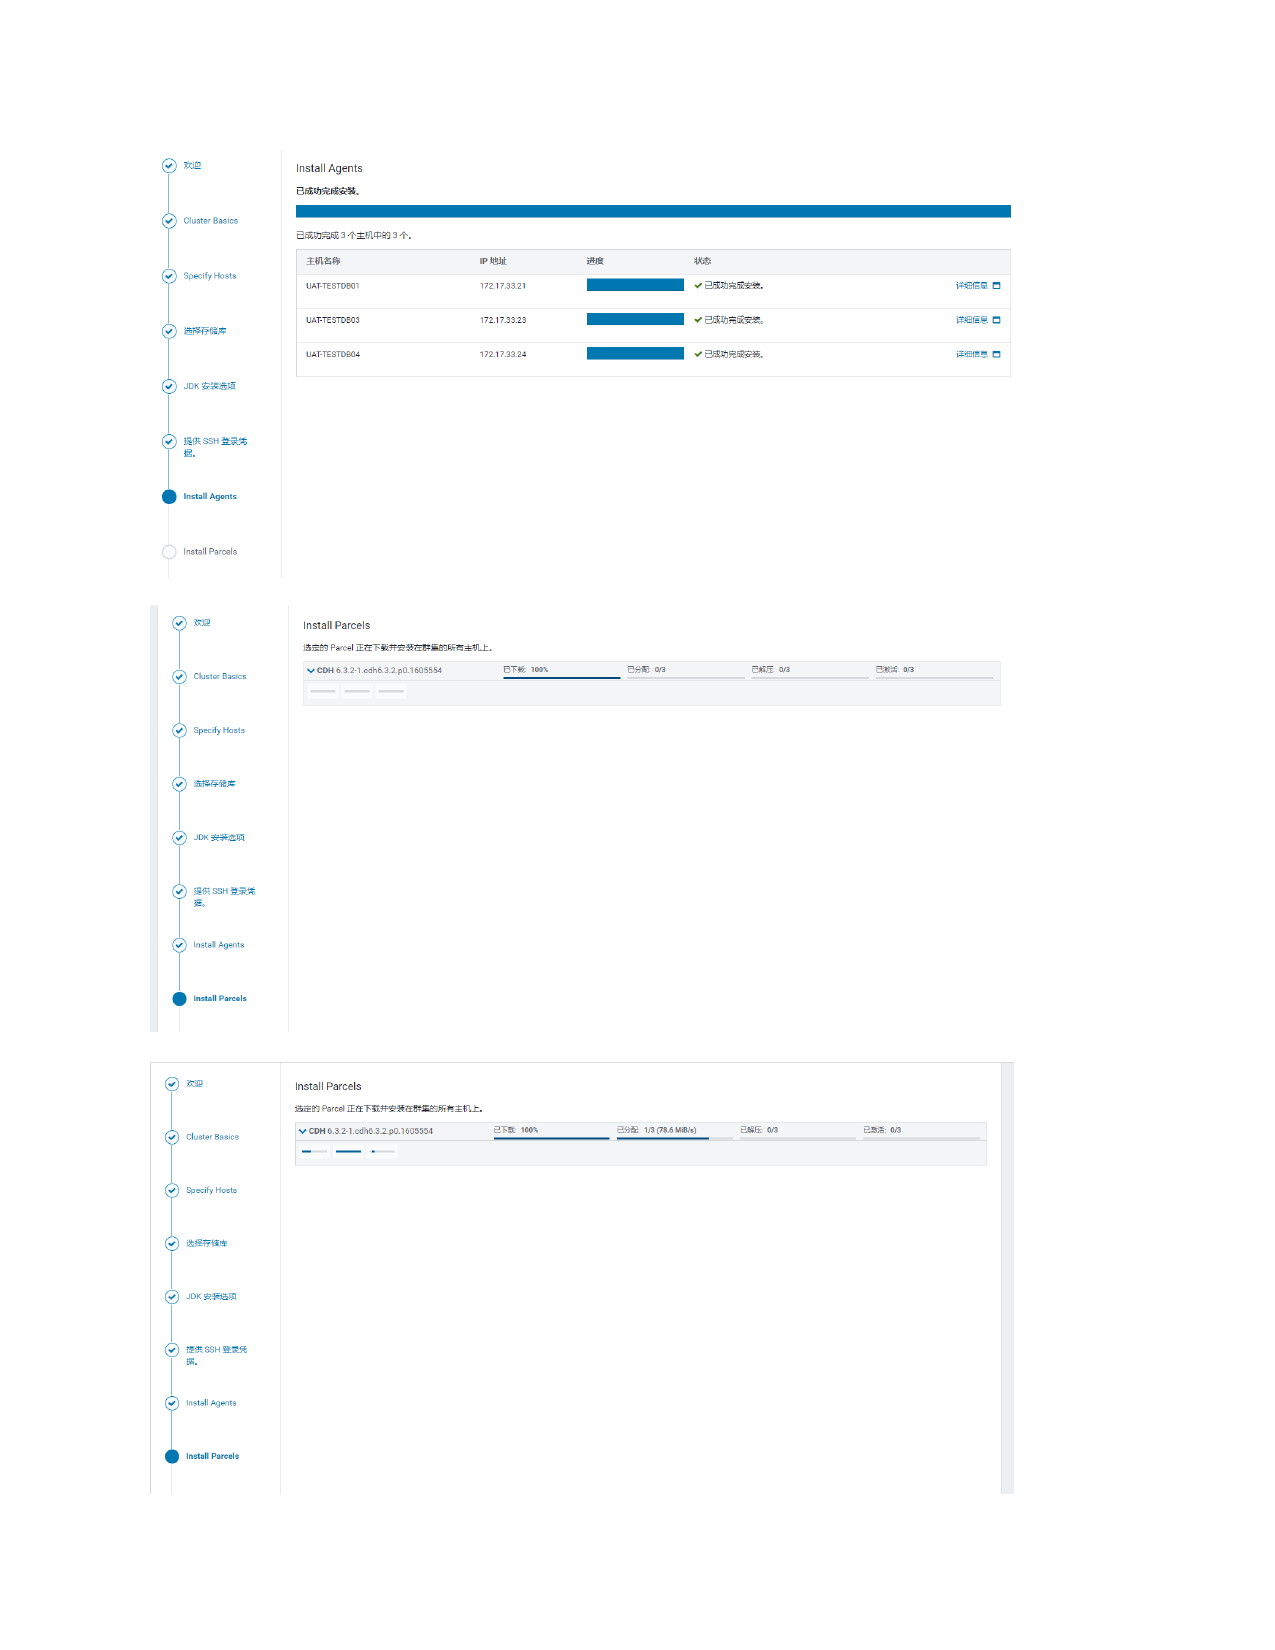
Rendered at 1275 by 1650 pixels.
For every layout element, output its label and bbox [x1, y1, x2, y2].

picture [150, 150, 1014, 578]
picture [150, 605, 1014, 1032]
picture [150, 1059, 1014, 1494]
